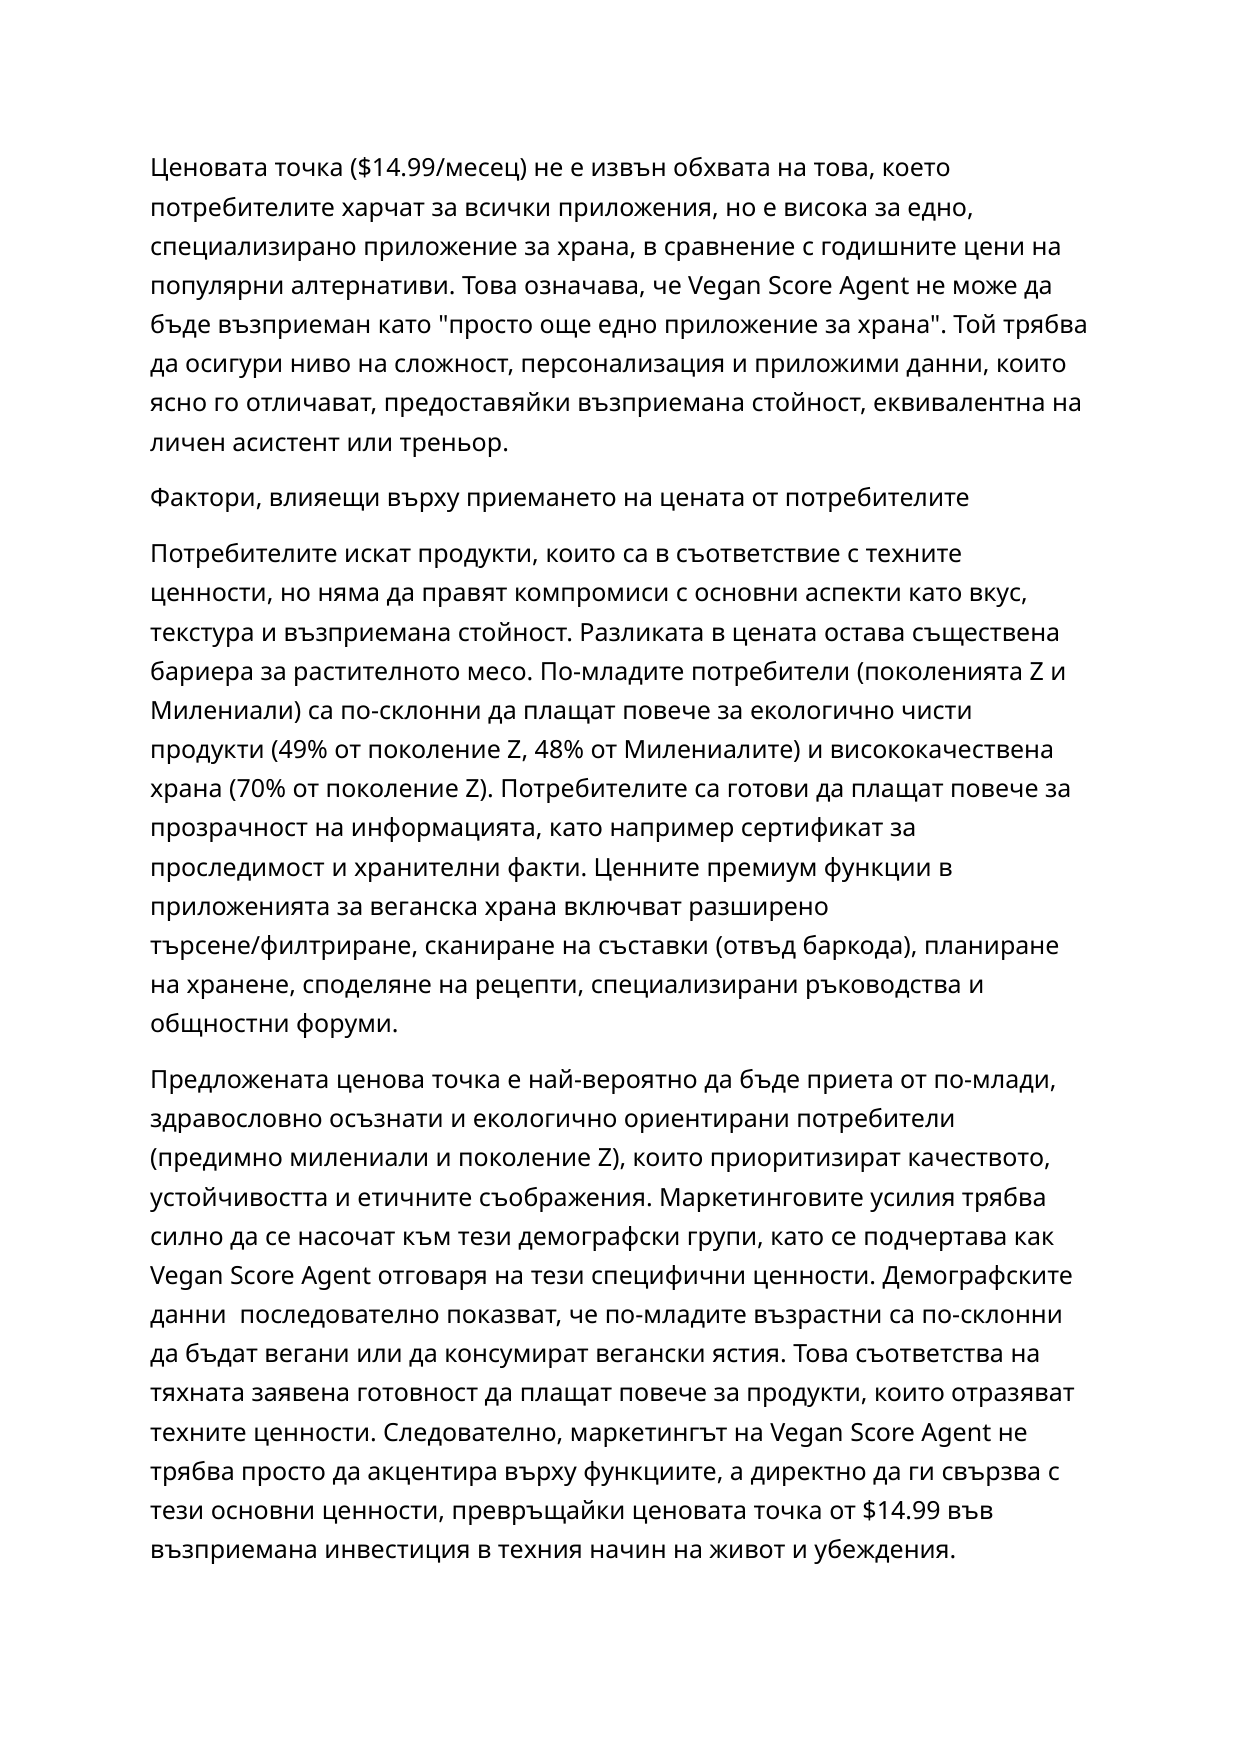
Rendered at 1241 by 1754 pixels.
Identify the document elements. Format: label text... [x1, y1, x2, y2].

text Фактори, влияещи върху приемането на цената от потребителите [150, 480, 1090, 514]
text Предложената ценова точка е най-вероятно да бъде приета от по-млади, здравословно осъзнати и екологично ориентирани потребители (предимно милениали и поколение Z), които приоритизират качеството, устойчивостта и етичните съображения. Маркетинговите усилия трябва силно да се насочат към тези демографски групи, като се подчертава как Vegan Score Agent отговаря на тези специфични ценности. Демографските данни последователно показват, че по-младите възрастни са по-склонни да бъдат вегани или да консумират вегански ястия. Това съответства на тяхната заявена готовност да плащат повече за продукти, които отразяват техните ценности. Следователно, маркетингът на Vegan Score Agent не трябва просто да акцентира върху функциите, а директно да ги свързва с тези основни ценности, превръщайки ценовата точка от $14.99 във възприемана инвестиция в техния начин на живот и убеждения. [150, 1062, 1090, 1566]
text Потребителите искат продукти, които са в съответствие с техните ценности, но няма да правят компромиси с основни аспекти като вкус, текстура и възприемана стойност. Разликата в цената остава съществена бариера за растителното месо. По-младите потребители (поколенията Z и Милениали) са по-склонни да плащат повече за екологично чисти продукти (49% от поколение Z, 48% от Милениалите) и висококачествена храна (70% от поколение Z). Потребителите са готови да плащат повече за прозрачност на информацията, като например сертификат за проследимост и хранителни факти. Ценните премиум функции в приложенията за веганска храна включват разширено търсене/филтриране, сканиране на съставки (отвъд баркода), планиране на хранене, споделяне на рецепти, специализирани ръководства и общностни форуми. [150, 536, 1090, 1040]
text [150, 150, 1090, 458]
